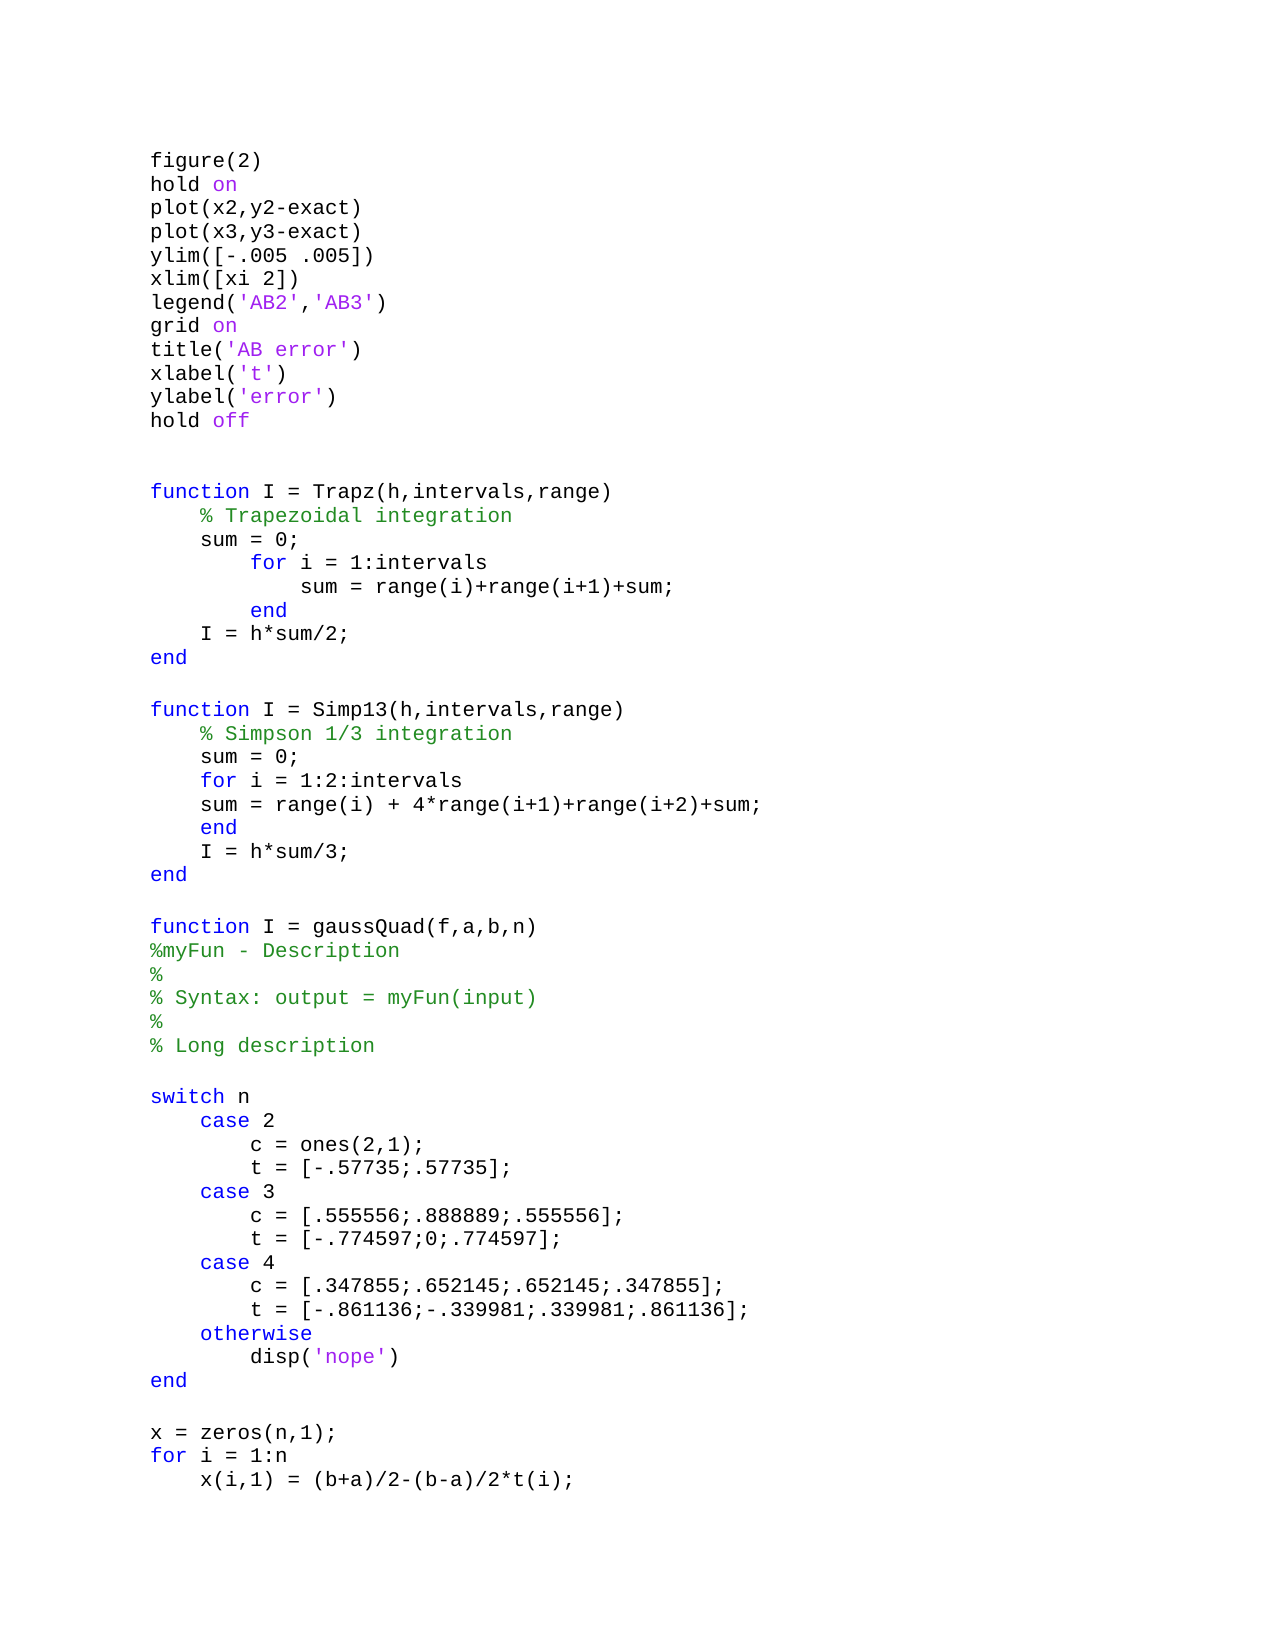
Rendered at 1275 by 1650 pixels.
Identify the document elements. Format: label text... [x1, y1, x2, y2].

text function I = Trapz(h,intervals,range) [150, 481, 1125, 505]
text x(i,1) = (b+a)/2-(b-a)/2*t(i); [150, 1469, 1125, 1493]
text plot(x2,y2-exact) [150, 197, 1125, 221]
text %myFun - Description [150, 940, 1125, 964]
text t = [-.57735;.57735]; [150, 1157, 1125, 1181]
text end [150, 1370, 1125, 1394]
text c = [.555556;.888889;.555556]; [150, 1204, 1125, 1228]
text switch n [150, 1086, 1125, 1110]
text hold off [150, 410, 1125, 434]
text grid on [150, 316, 1125, 339]
text ylabel('error') [150, 386, 1125, 410]
text legend('AB2','AB3') [150, 292, 1125, 316]
text function I = Simp13(h,intervals,range) [150, 699, 1125, 723]
text t = [-.774597;0;.774597]; [150, 1228, 1125, 1252]
text plot(x3,y3-exact) [150, 221, 1125, 244]
text end [150, 600, 1125, 623]
text c = ones(2,1); [150, 1134, 1125, 1157]
text case 4 [150, 1252, 1125, 1276]
text otherwise [150, 1323, 1125, 1346]
text x = zeros(n,1); [150, 1422, 1125, 1445]
text ylim([-.005 .005]) [150, 244, 1125, 268]
text % Trapezoidal integration [150, 505, 1125, 529]
text xlabel('t') [150, 363, 1125, 386]
text c = [.347855;.652145;.652145;.347855]; [150, 1276, 1125, 1299]
text t = [-.861136;-.339981;.339981;.861136]; [150, 1299, 1125, 1323]
text case 2 [150, 1110, 1125, 1134]
text sum = range(i)+range(i+1)+sum; [150, 576, 1125, 600]
text % [150, 1011, 1125, 1035]
text end [150, 647, 1125, 671]
text % Long description [150, 1035, 1125, 1058]
text sum = 0; [150, 746, 1125, 770]
text case 3 [150, 1181, 1125, 1204]
text function I = gaussQuad(f,a,b,n) [150, 916, 1125, 940]
text sum = 0; [150, 529, 1125, 552]
text end [150, 817, 1125, 841]
text I = h*sum/3; [150, 841, 1125, 864]
text disp('nope') [150, 1346, 1125, 1370]
text hold on [150, 174, 1125, 197]
text for i = 1:2:intervals [150, 770, 1125, 793]
text title('AB error') [150, 339, 1125, 363]
text % Simpson 1/3 integration [150, 723, 1125, 746]
text I = h*sum/2; [150, 623, 1125, 647]
text % Syntax: output = myFun(input) [150, 987, 1125, 1011]
text for i = 1:n [150, 1445, 1125, 1469]
text xlim([xi 2]) [150, 268, 1125, 292]
text sum = range(i) + 4*range(i+1)+range(i+2)+sum; [150, 793, 1125, 817]
text % [150, 964, 1125, 987]
text figure(2) [150, 150, 1125, 174]
text for i = 1:intervals [150, 552, 1125, 576]
text end [150, 864, 1125, 888]
